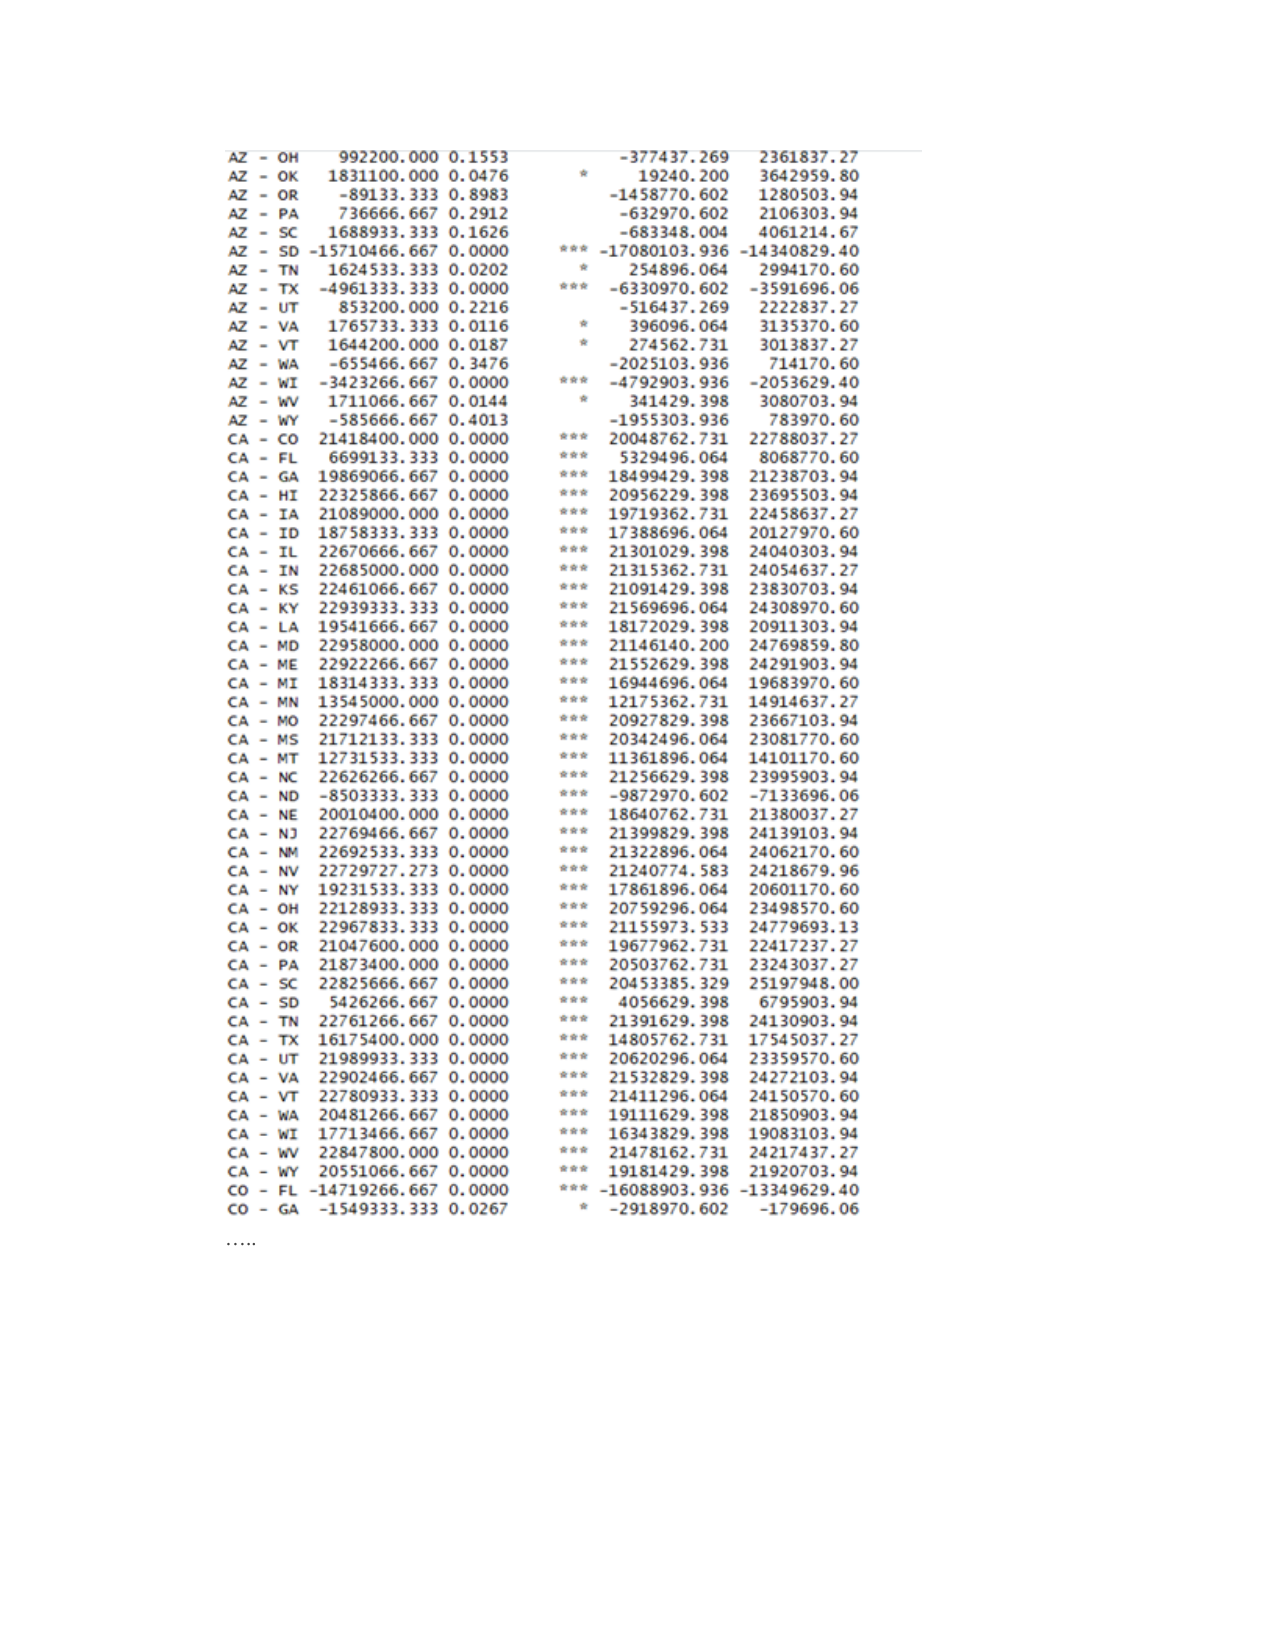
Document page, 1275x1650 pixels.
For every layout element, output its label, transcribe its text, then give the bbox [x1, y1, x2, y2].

picture [225, 150, 922, 1222]
text ….. [225, 1226, 1125, 1250]
